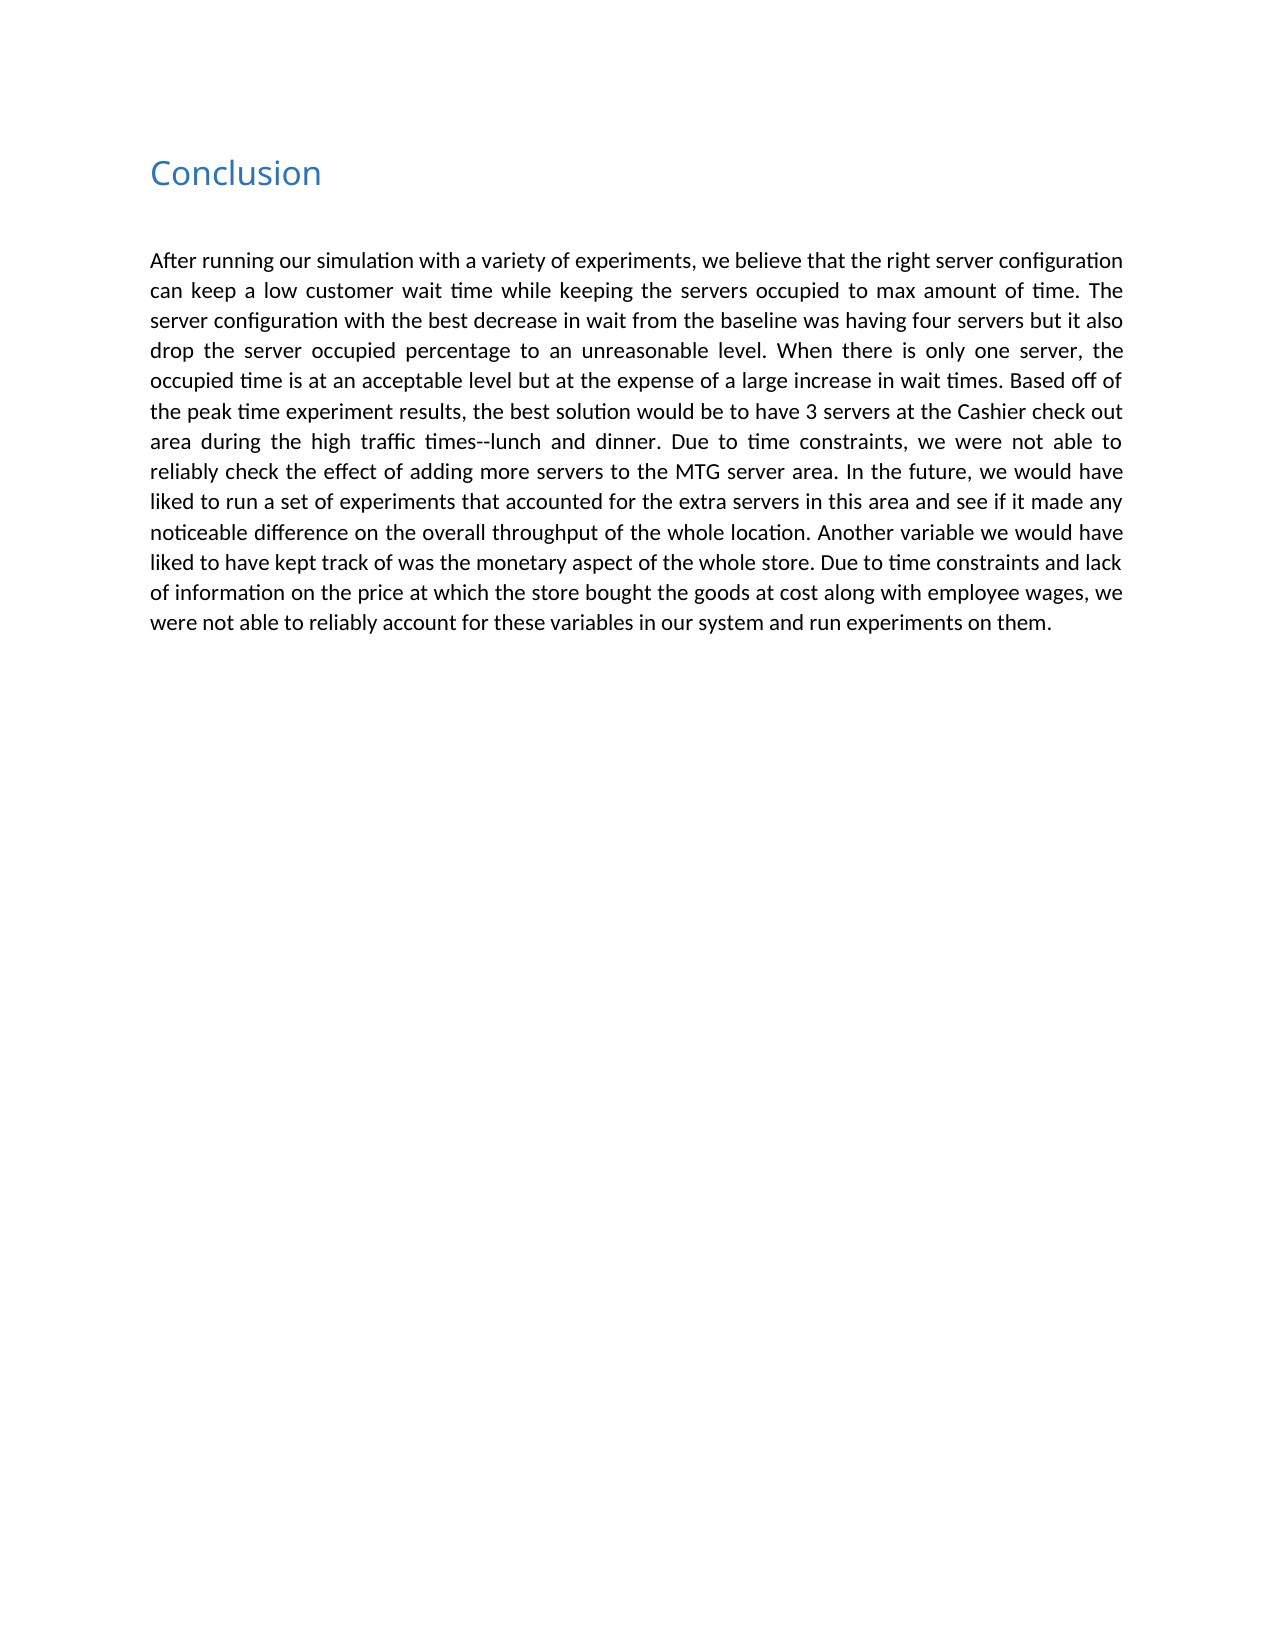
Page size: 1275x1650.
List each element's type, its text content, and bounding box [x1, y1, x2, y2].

text After running our simulation with a variety of experiments, we believe that the right server configuration can keep a low customer wait time while keeping the servers occupied to max amount of time. The server configuration with the best decrease in wait from the baseline was having four servers but it also drop the server occupied percentage to an unreasonable level. When there is only one server, the occupied time is at an acceptable level but at the expense of a large increase in wait times. Based off of the peak time experiment results, the best solution would be to have 3 servers at the Cashier check out area during the high traffic times--lunch and dinner. Due to time constraints, we were not able to reliably check the effect of adding more servers to the MTG server area. In the future, we would have liked to run a set of experiments that accounted for the extra servers in this area and see if it made any noticeable difference on the overall throughput of the whole location. Another variable we would have liked to have kept track of was the monetary aspect of the whole store. Due to time constraints and lack of information on the price at which the store bought the goods at cost along with employee wages, we were not able to reliably account for these variables in our system and run experiments on them. [150, 246, 1125, 636]
subtitle Conclusion [150, 150, 1125, 195]
